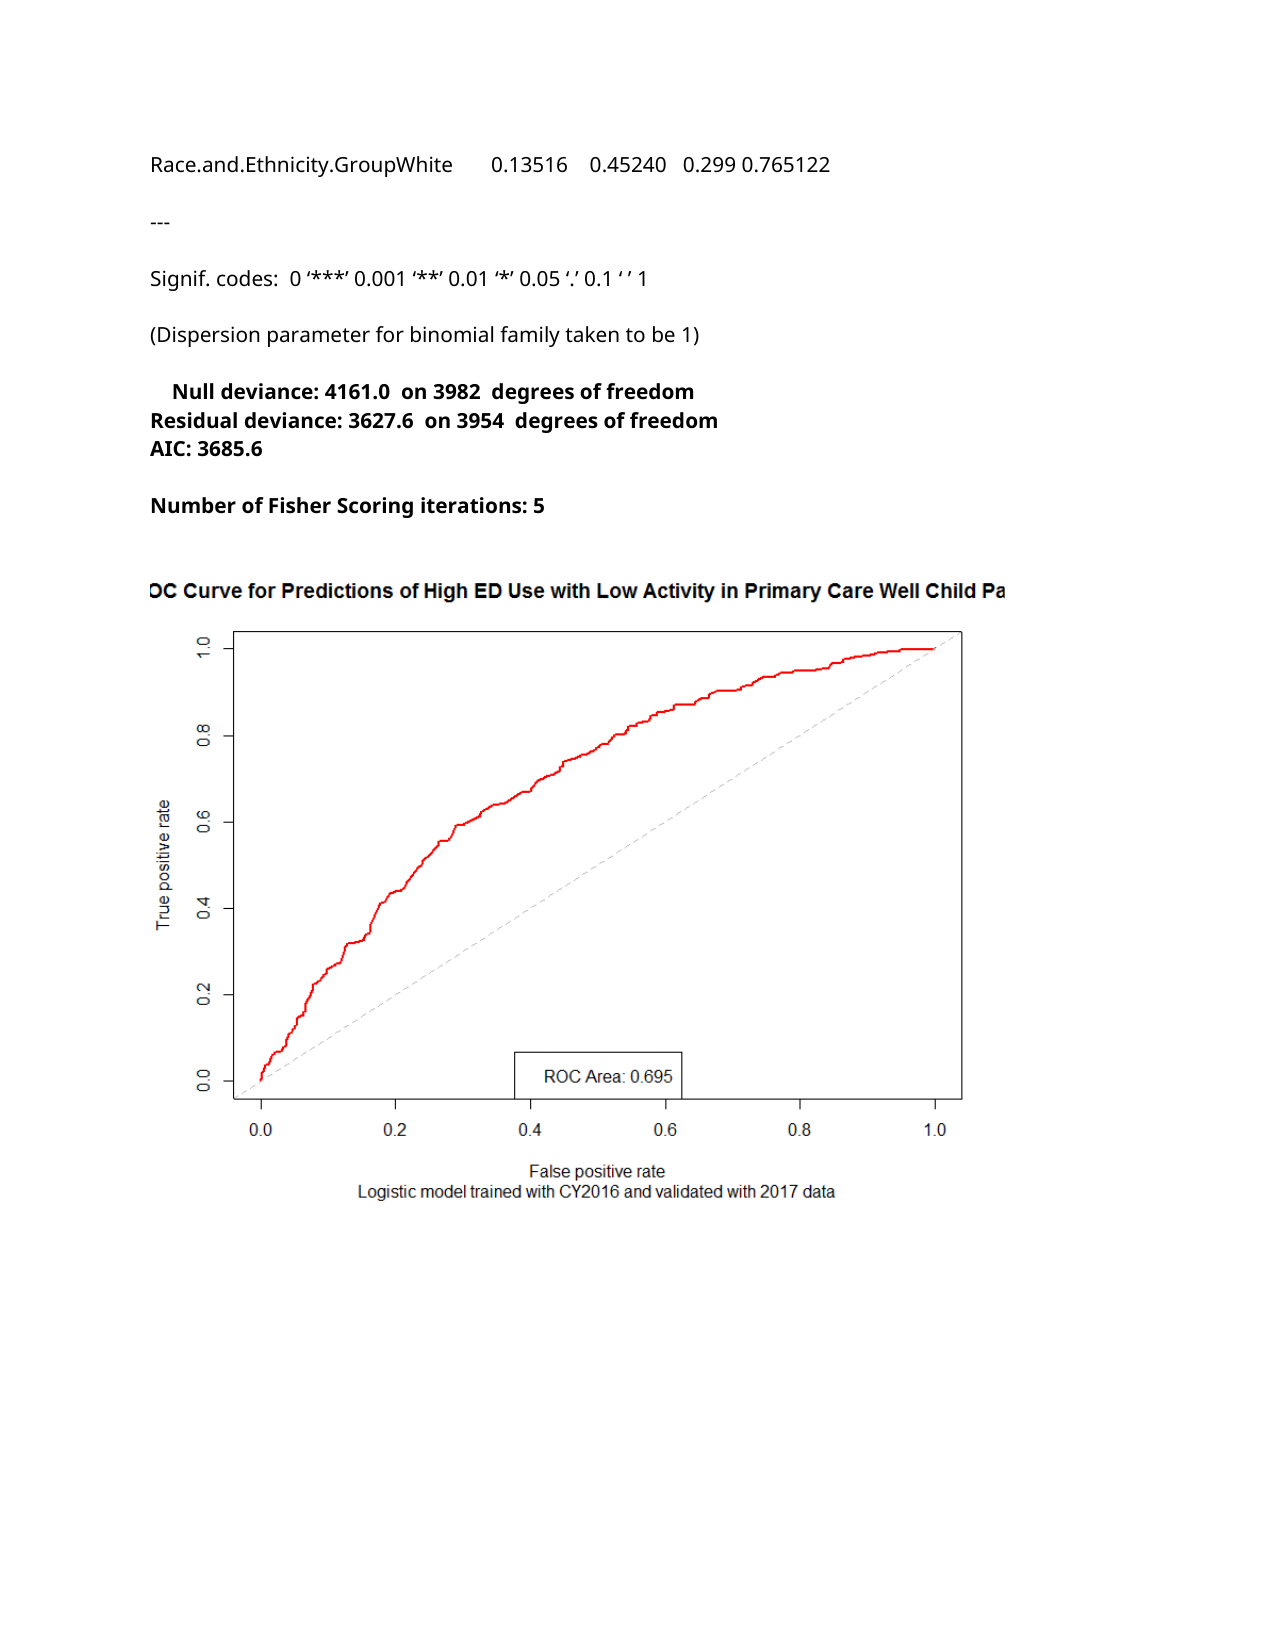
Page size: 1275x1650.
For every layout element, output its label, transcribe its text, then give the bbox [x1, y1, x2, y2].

text AIC: 3685.6 [150, 434, 1125, 463]
text Race.and.Ethnicity.GroupWhite 0.13516 0.45240 0.299 0.765122 [150, 150, 1125, 178]
text Number of Fisher Scoring iterations: 5 [150, 491, 1125, 520]
text Residual deviance: 3627.6 on 3954 degrees of freedom [150, 406, 1125, 434]
text (Dispersion parameter for binomial family taken to be 1) [150, 321, 1125, 349]
text Null deviance: 4161.0 on 3982 degrees of freedom [150, 377, 1125, 406]
text Signif. codes: 0 ‘***’ 0.001 ‘**’ 0.01 ‘*’ 0.05 ‘.’ 0.1 ‘ ’ 1 [150, 264, 1125, 292]
picture [150, 548, 1005, 1203]
text --- [150, 207, 1125, 235]
